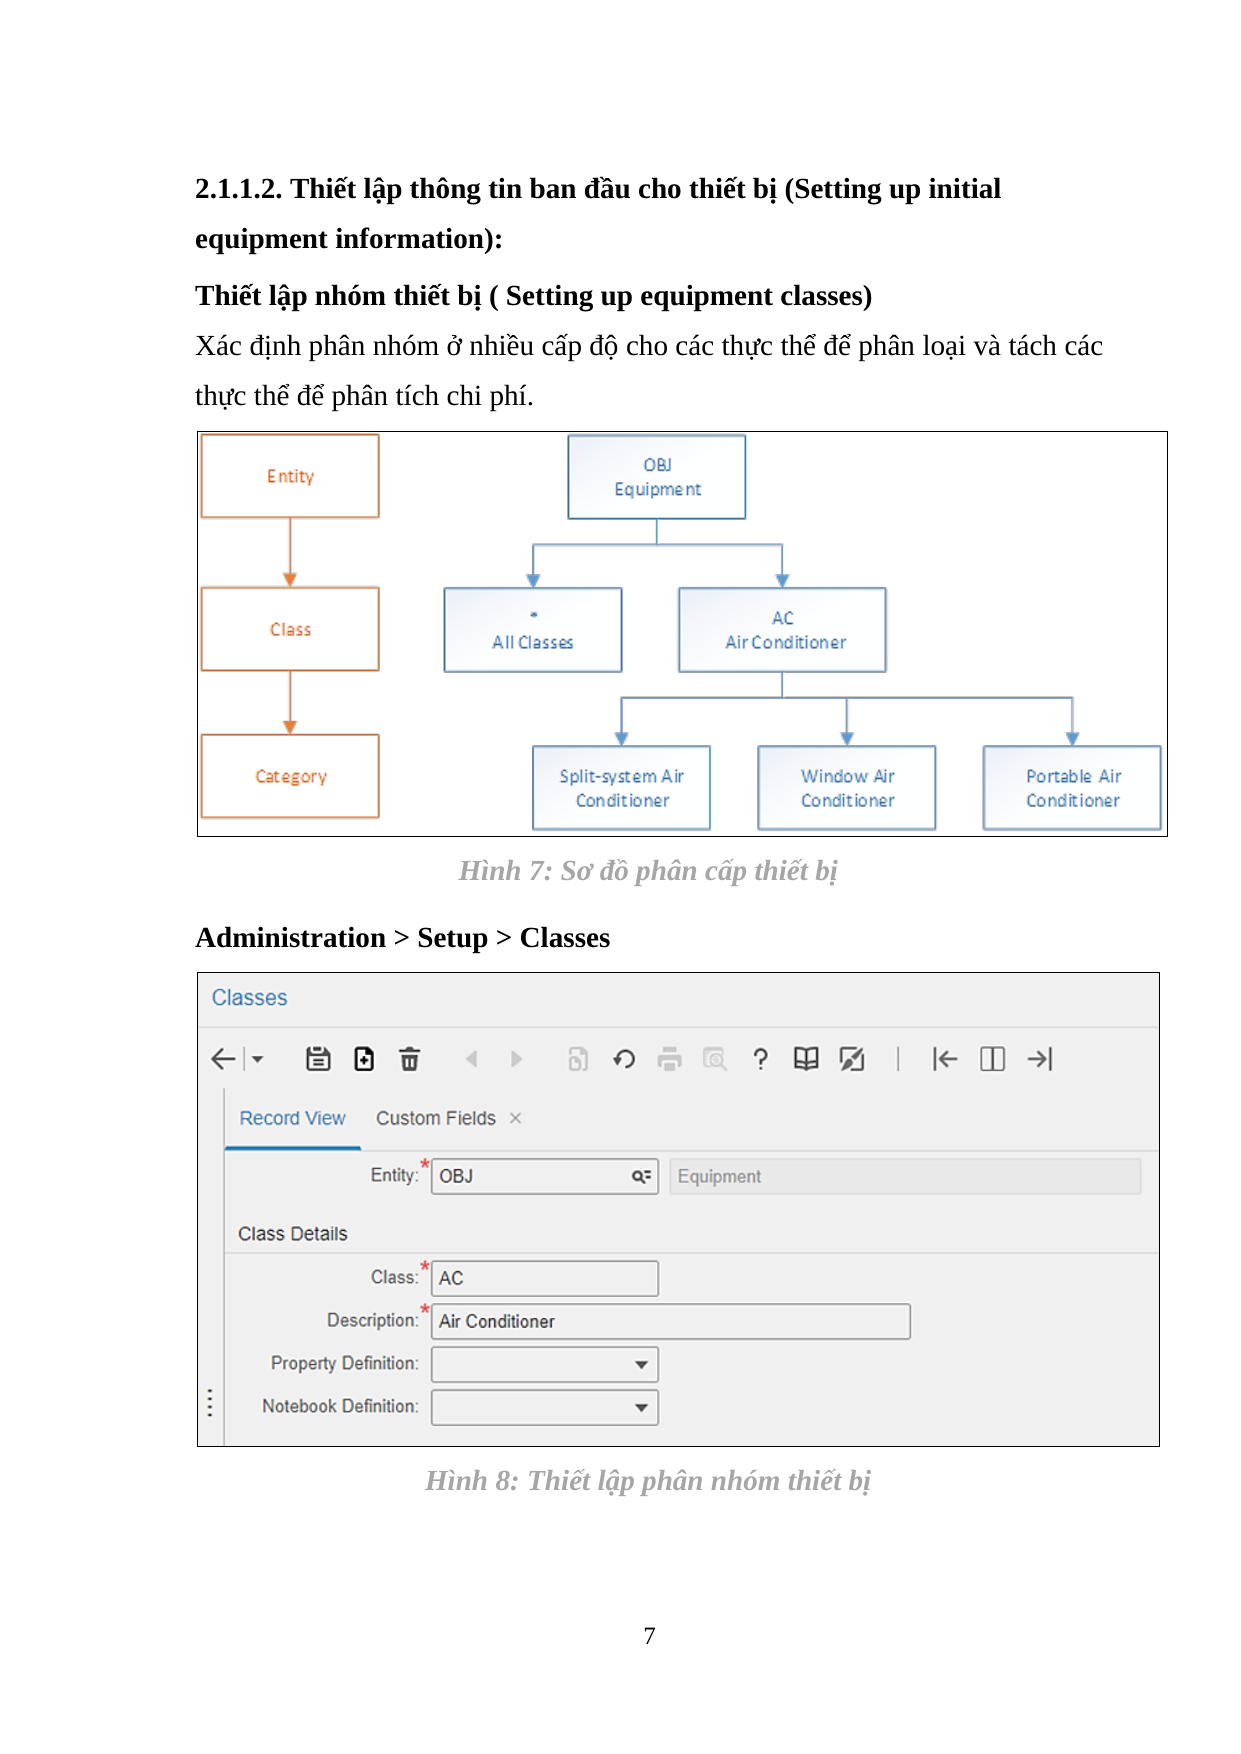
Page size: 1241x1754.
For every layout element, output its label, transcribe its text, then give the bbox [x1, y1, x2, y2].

text Thiết lập nhóm thiết bị ( Setting up equipment classes) [195, 278, 1104, 311]
text Hình 8: Thiết lập phân nhóm thiết bị [195, 1463, 1104, 1496]
subtitle 2.1.1.2. Thiết lập thông tin ban đầu cho thiết bị (Setting up initial equipment information): [195, 171, 1104, 255]
picture [198, 432, 1167, 836]
picture [198, 973, 1159, 1446]
text Xác định phân nhóm ở nhiều cấp độ cho các thực thể để phân loại và tách các thực thể để phân tích chi phí. [195, 328, 1104, 412]
text Hình 7: Sơ đồ phân cấp thiết bị [195, 853, 1104, 886]
text Administration > Setup > Classes [195, 920, 1104, 953]
